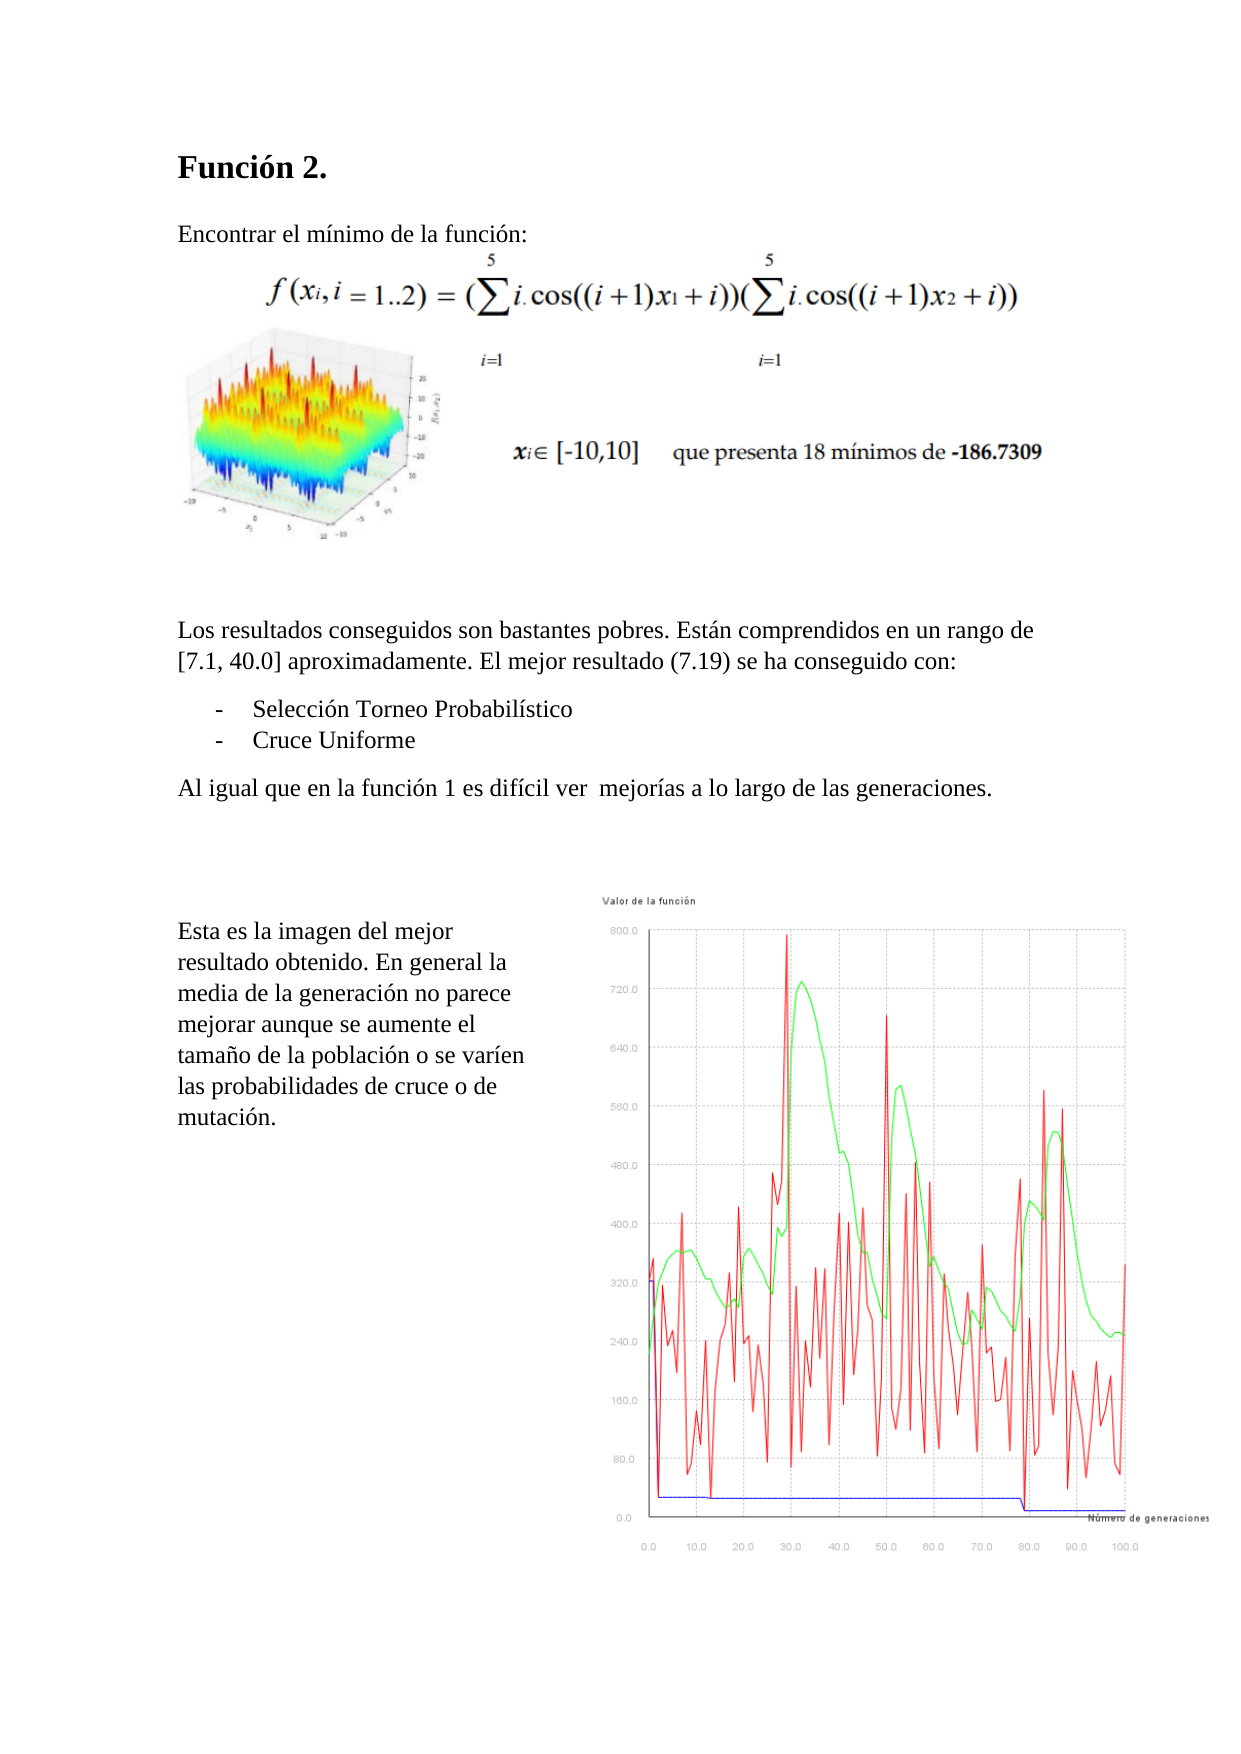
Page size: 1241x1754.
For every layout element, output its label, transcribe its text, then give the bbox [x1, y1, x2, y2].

list Cruce Uniforme [215, 725, 1063, 754]
picture [177, 248, 1063, 549]
text Los resultados conseguidos son bastantes pobres. Están comprendidos en un rango de [7.1, 40.0] aproximadamente. El mejor resultado (7.19) se ha conseguido con: [177, 615, 1063, 675]
text Función 2. [177, 148, 1063, 186]
text Esta es la imagen del mejor resultado obtenido. En general la media de la generación no parece mejorar aunque se aumente el tamaño de la población o se varíen las probabilidades de cruce o de mutación. [177, 916, 553, 1131]
list Selección Torneo Probabilístico [215, 694, 1063, 723]
text Al igual que en la función 1 es difícil ver mejorías a lo largo de las generaciones. [177, 773, 1063, 801]
picture [553, 856, 1210, 1603]
text Encontrar el mínimo de la función: [177, 219, 1063, 248]
